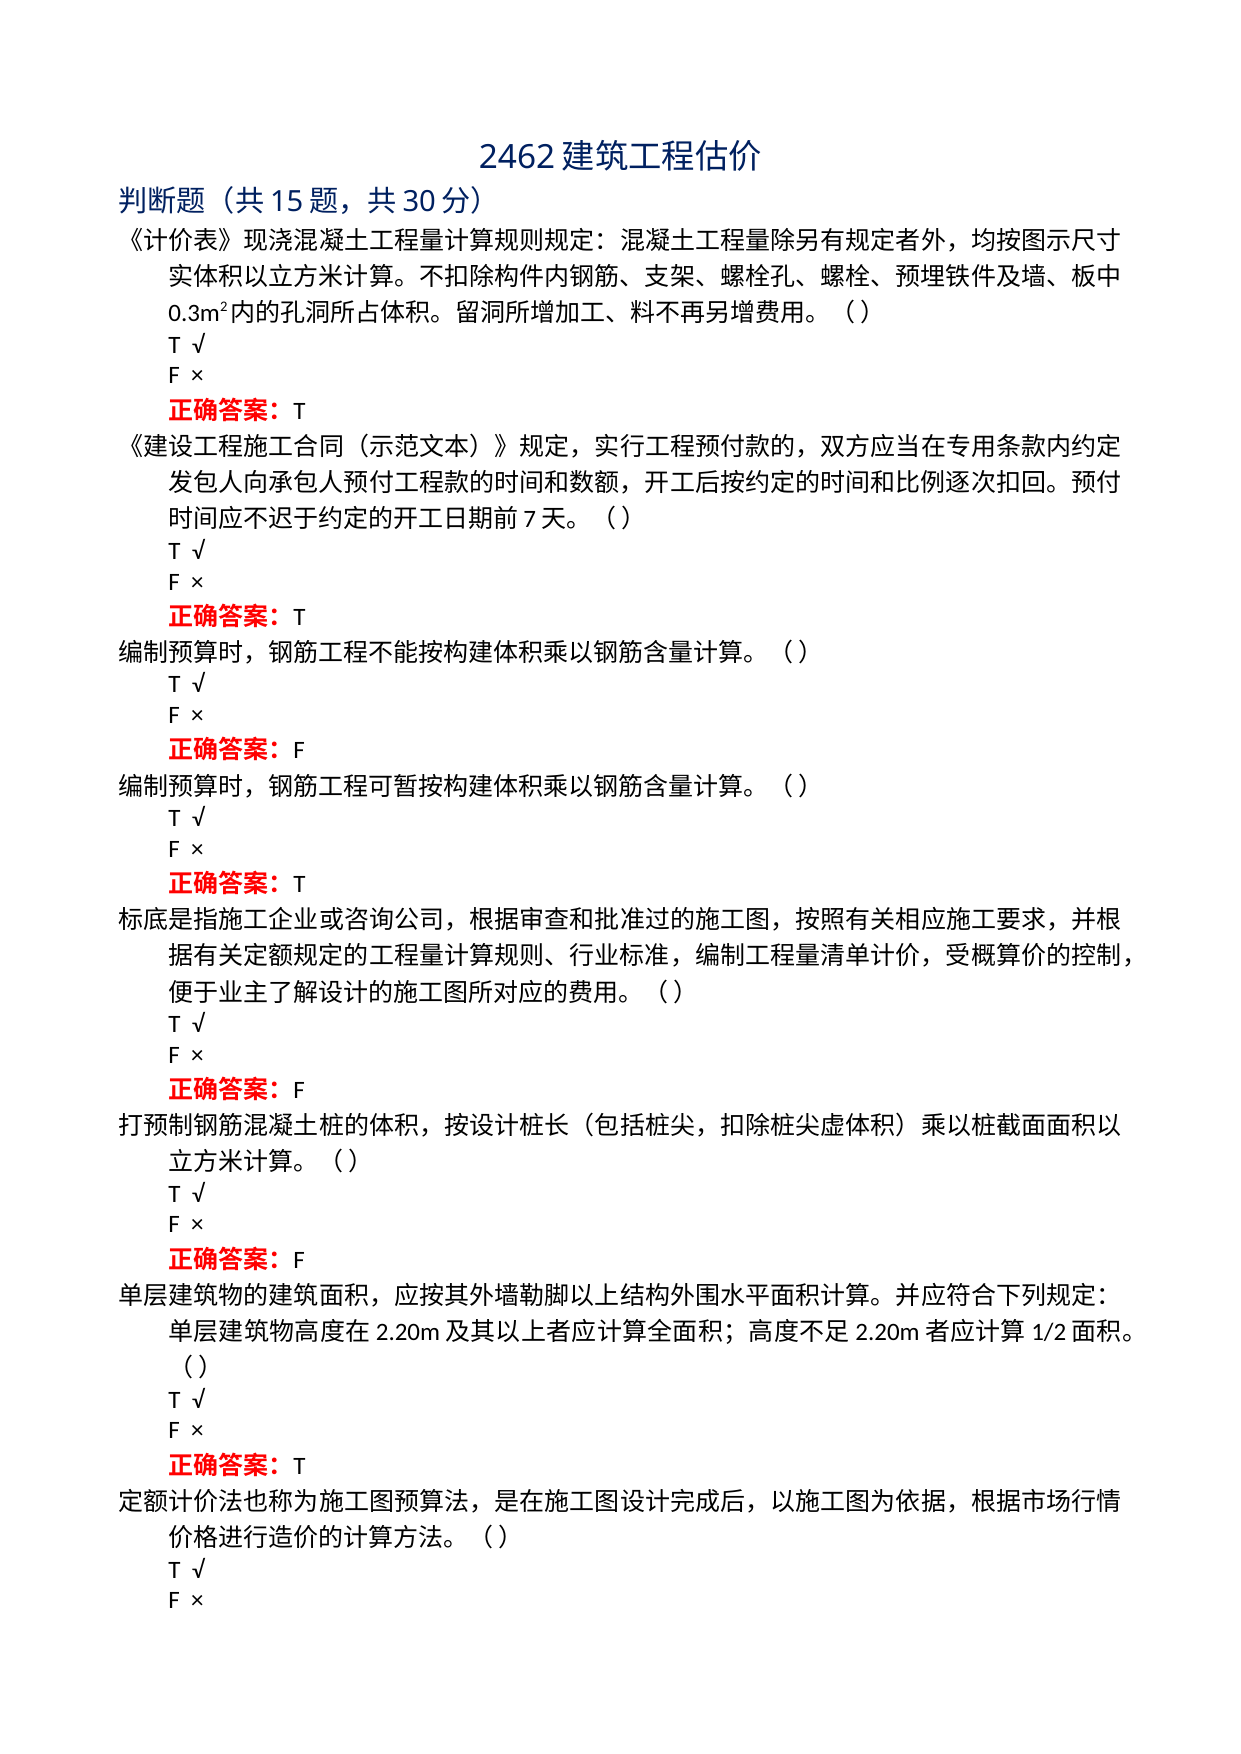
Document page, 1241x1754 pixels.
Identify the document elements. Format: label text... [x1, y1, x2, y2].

text 编制预算时，钢筋工程可暂按构建体积乘以钢筋含量计算。（ ） T √ F × 正确答案：T [118, 766, 1122, 899]
text 打预制钢筋混凝土桩的体积，按设计桩长（包括桩尖，扣除桩尖虚体积）乘以桩截面面积以立方米计算。（ ） T √ F × 正确答案：F [118, 1106, 1122, 1275]
text 2462建筑工程估价 [118, 129, 1122, 178]
text 《建设工程施工合同（示范文本）》规定，实行工程预付款的，双方应当在专用条款内约定发包人向承包人预付工程款的时间和数额，开工后按约定的时间和比例逐次扣回。预付时间应不迟于约定的开工日期前7天。（ ） T √ F × 正确答案：T [118, 426, 1122, 632]
text 单层建筑物的建筑面积，应按其外墙勒脚以上结构外围水平面积计算。并应符合下列规定：单层建筑物高度在2.20m及其以上者应计算全面积；高度不足2.20m者应计算1/2面积。（ ） T √ F × 正确答案：T [118, 1275, 1122, 1481]
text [118, 1481, 1122, 1615]
text 编制预算时，钢筋工程不能按构建体积乘以钢筋含量计算。（ ） T √ F × 正确答案：F [118, 632, 1122, 766]
text 判断题（共15题，共30分） [118, 178, 1122, 220]
text 标底是指施工企业或咨询公司，根据审查和批准过的施工图，按照有关相应施工要求，并根据有关定额规定的工程量计算规则、行业标准，编制工程量清单计价，受概算价的控制，便于业主了解设计的施工图所对应的费用。（ ） T √ F × 正确答案：F [118, 899, 1122, 1106]
text 《计价表》现浇混凝土工程量计算规则规定：混凝土工程量除另有规定者外，均按图示尺寸实体积以立方米计算。不扣除构件内钢筋、支架、螺栓孔、螺栓、预埋铁件及墙、板中0.3m2内的孔洞所占体积。留洞所增加工、料不再另增费用。（ ） T √ F × 正确答案：T [118, 220, 1122, 426]
